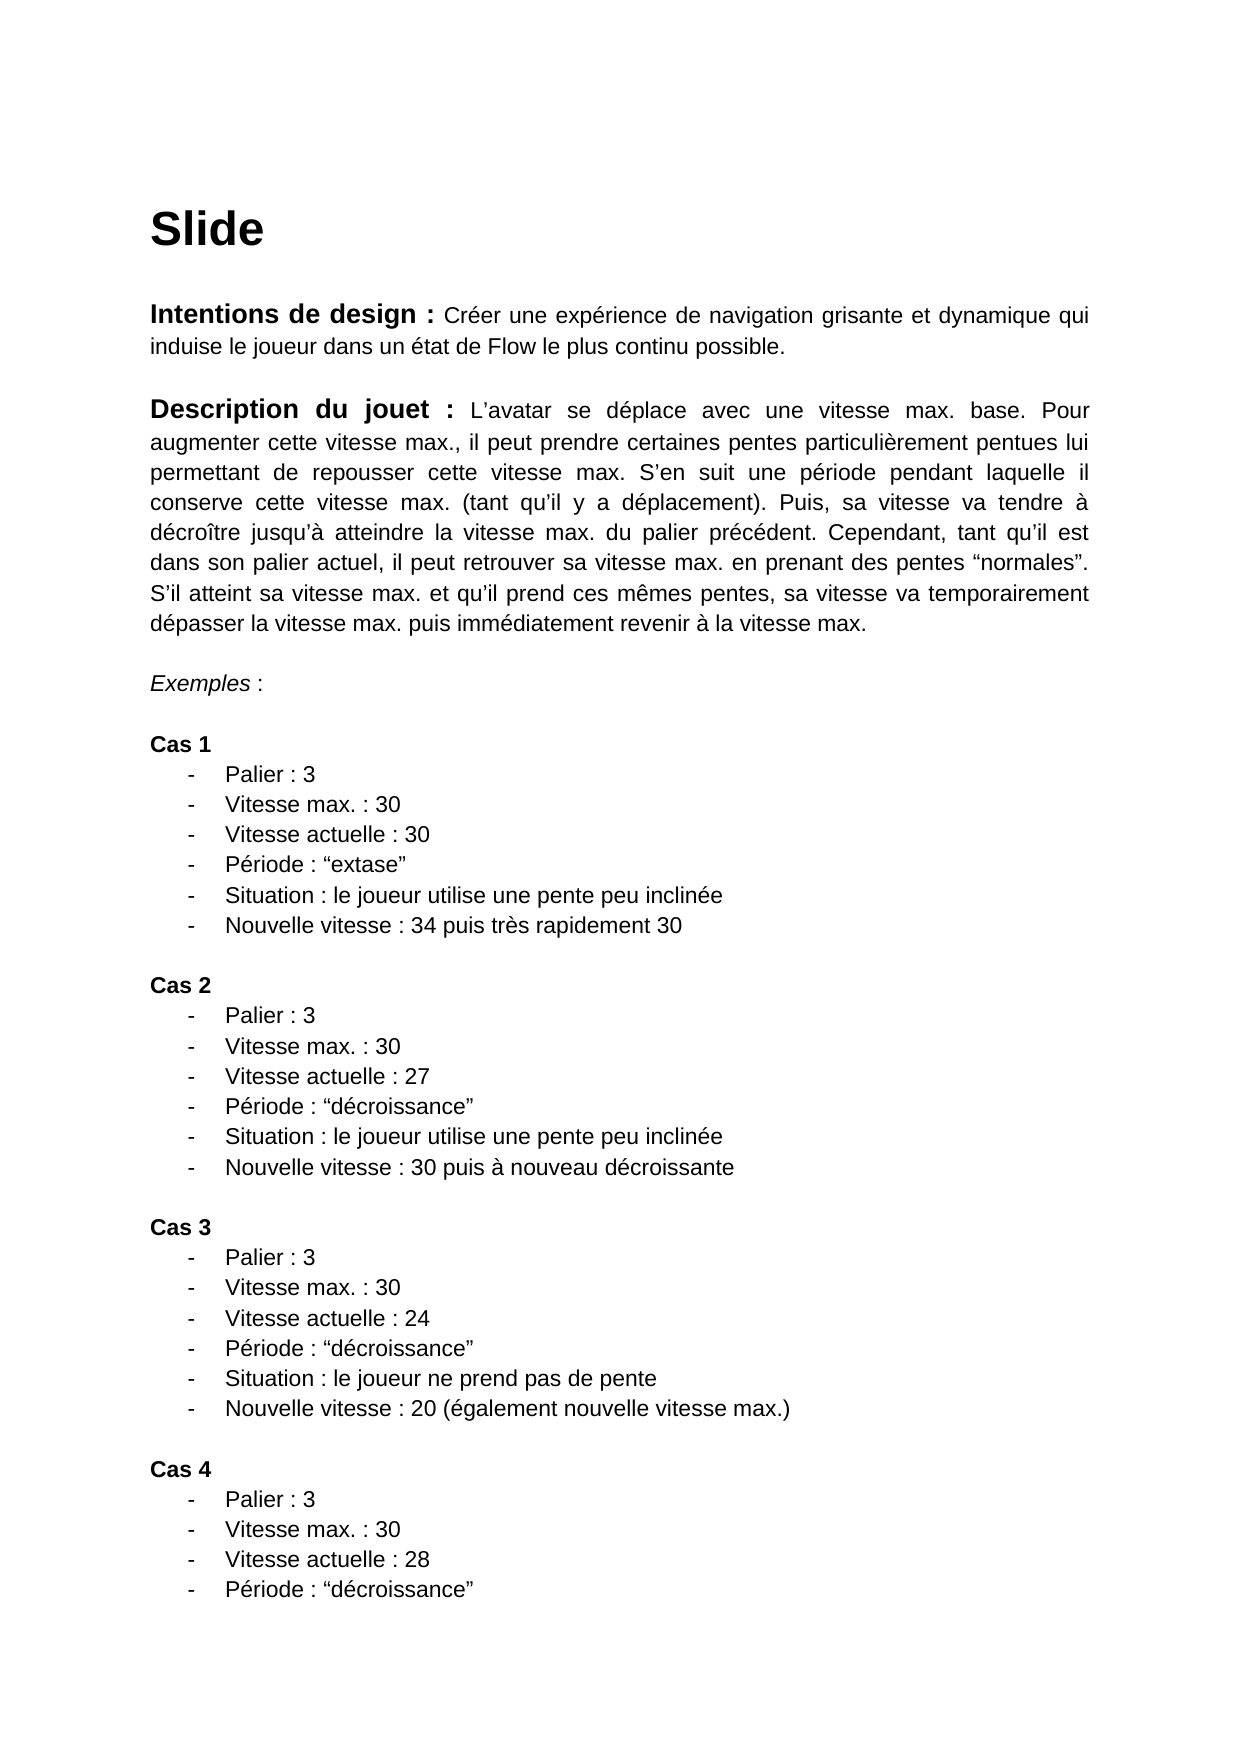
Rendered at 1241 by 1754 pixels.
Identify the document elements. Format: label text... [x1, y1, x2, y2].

list Palier : 3 [187, 1002, 1090, 1029]
list Période : “décroissance” [187, 1335, 1090, 1361]
list Palier : 3 [187, 761, 1090, 787]
list Vitesse actuelle : 28 [187, 1546, 1090, 1572]
list Nouvelle vitesse : 34 puis très rapidement 30 [187, 912, 1090, 938]
text Description du jouet : L’avatar se déplace avec une vitesse max. base. Pour augmenter cette vitesse max., il peut prendre certaines pentes particulièrement pentues lui permettant de repousser cette vitesse max. S’en suit une période pendant laquelle il conserve cette vitesse max. (tant qu’il y a déplacement). Puis, sa vitesse va tendre à décroître jusqu’à atteindre la vitesse max. du palier précédent. Cependant, tant qu’il est dans son palier actuel, il peut retrouver sa vitesse max. en prenant des pentes “normales”. S’il atteint sa vitesse max. et qu’il prend ces mêmes pentes, sa vitesse va temporairement dépasser la vitesse max. puis immédiatement revenir à la vitesse max. [150, 393, 1090, 636]
list Situation : le joueur ne prend pas de pente [187, 1365, 1090, 1391]
text Cas 4 [150, 1456, 1090, 1482]
list Période : “décroissance” [187, 1093, 1090, 1119]
list Palier : 3 [187, 1244, 1090, 1270]
list Nouvelle vitesse : 20 (également nouvelle vitesse max.) [187, 1395, 1090, 1421]
list Situation : le joueur utilise une pente peu inclinée [187, 1123, 1090, 1149]
text Exemples : [150, 670, 1090, 696]
subtitle Slide [150, 200, 1090, 255]
text Cas 1 [150, 731, 1090, 757]
text Cas 2 [150, 972, 1090, 998]
list Vitesse actuelle : 27 [187, 1063, 1090, 1089]
list Vitesse actuelle : 24 [187, 1304, 1090, 1331]
list Nouvelle vitesse : 30 puis à nouveau décroissante [187, 1153, 1090, 1180]
list Vitesse max. : 30 [187, 1274, 1090, 1301]
list Période : “extase” [187, 851, 1090, 878]
list Situation : le joueur utilise une pente peu inclinée [187, 882, 1090, 908]
list Palier : 3 [187, 1486, 1090, 1512]
list Vitesse max. : 30 [187, 1033, 1090, 1059]
list Période : “décroissance” [187, 1576, 1090, 1603]
text Intentions de design : Créer une expérience de navigation grisante et dynamique qui induise le joueur dans un état de Flow le plus continu possible. [150, 298, 1090, 359]
list Vitesse max. : 30 [187, 1516, 1090, 1542]
text Cas 3 [150, 1214, 1090, 1240]
list Vitesse max. : 30 [187, 791, 1090, 817]
list Vitesse actuelle : 30 [187, 821, 1090, 847]
